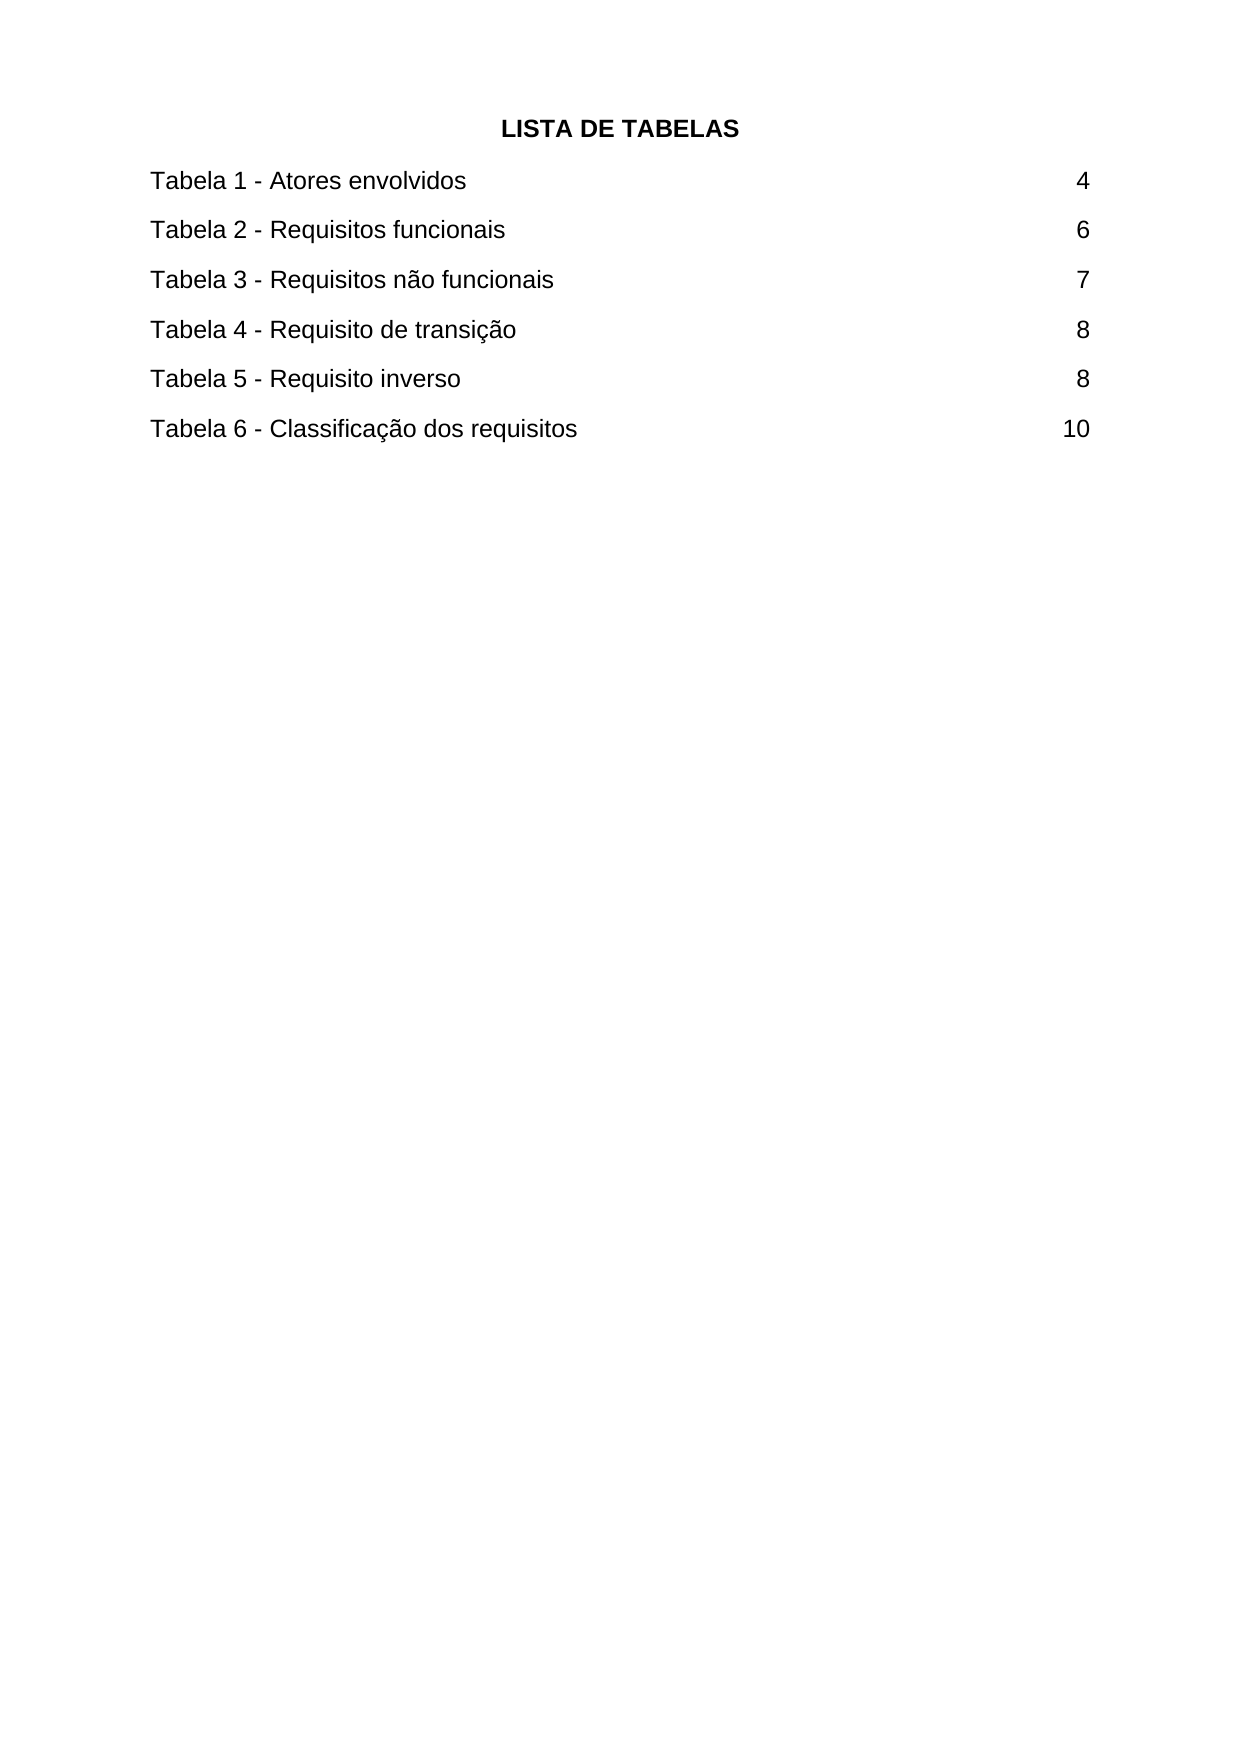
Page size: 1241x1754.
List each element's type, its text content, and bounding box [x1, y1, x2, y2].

title LISTA DE TABELAS [150, 114, 1090, 143]
